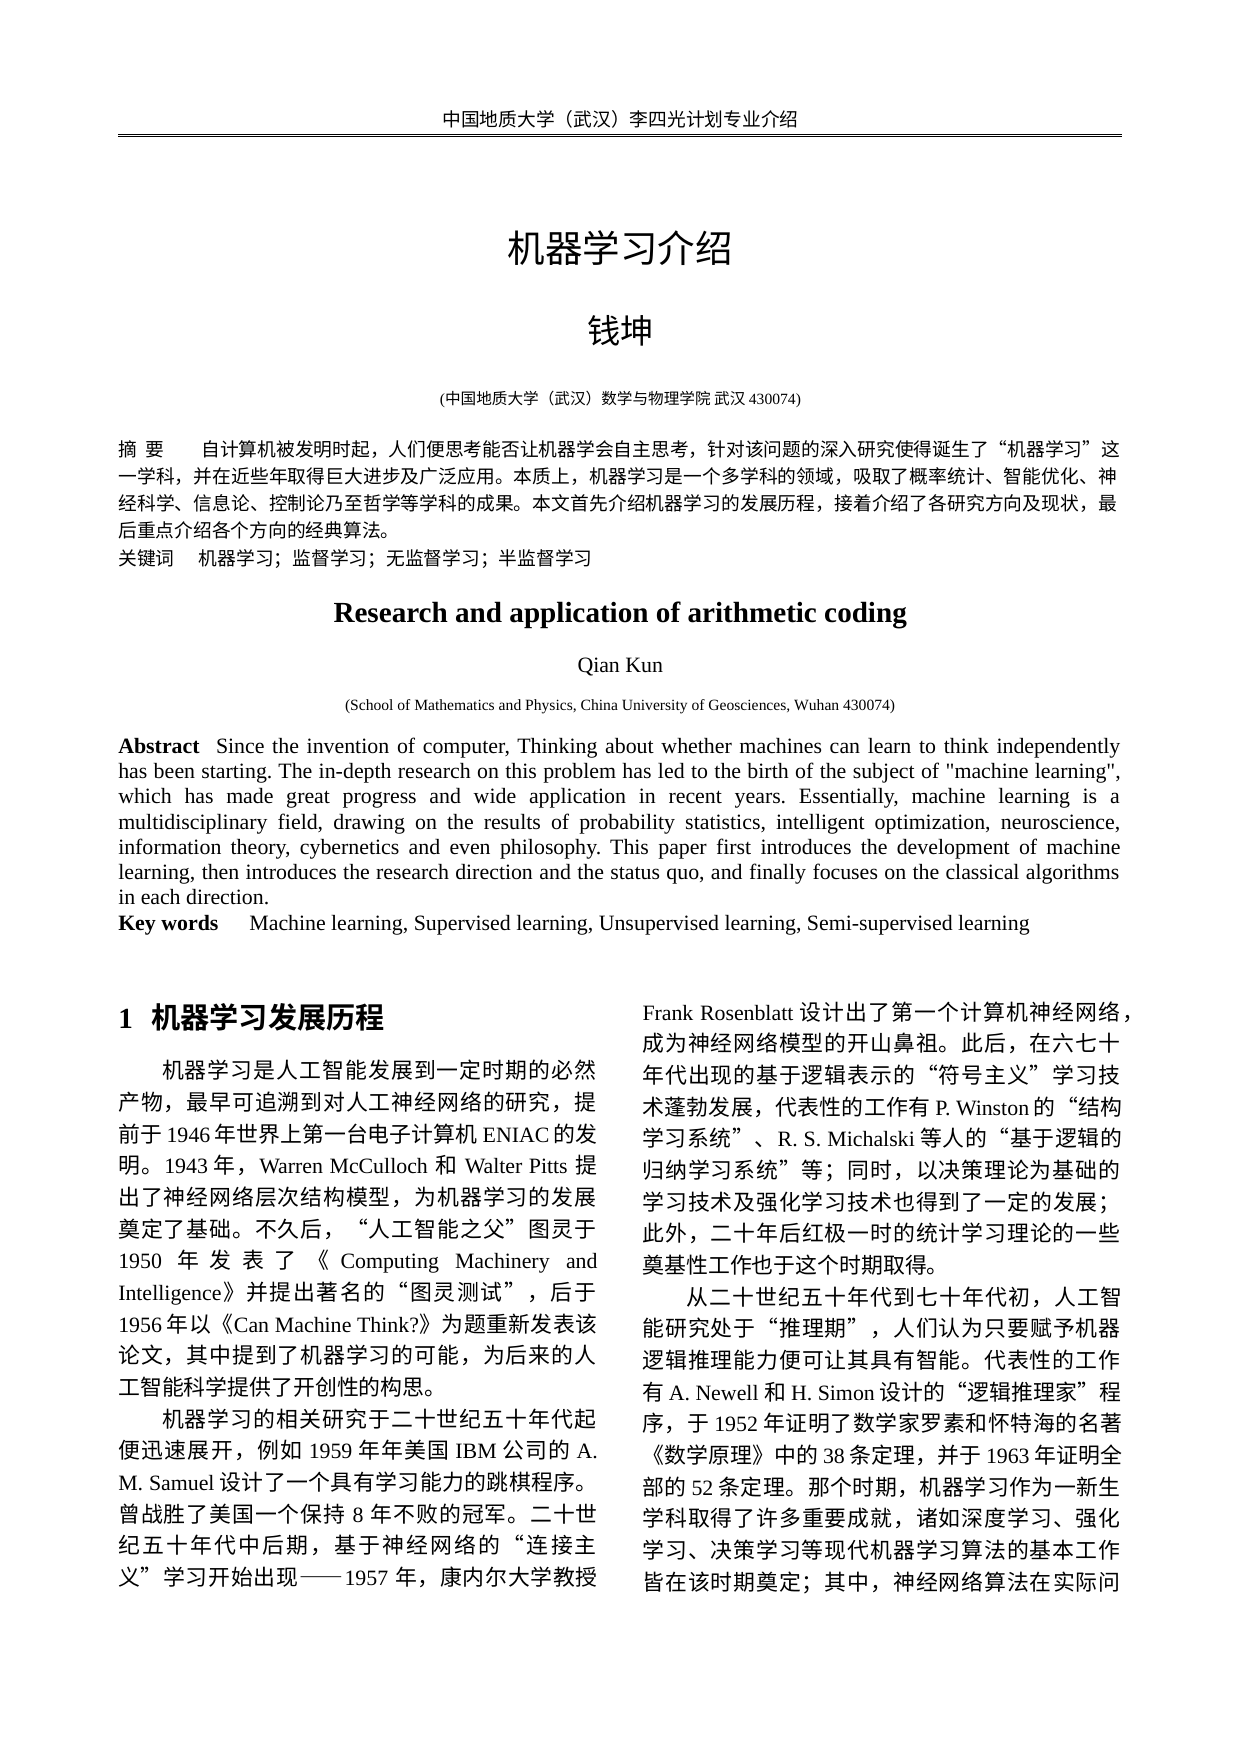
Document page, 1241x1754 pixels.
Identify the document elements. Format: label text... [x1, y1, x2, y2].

title Research and application of arithmetic coding [118, 596, 1122, 629]
text 机器学习的相关研究于二十世纪五十年代起便迅速展开，例如1959年年美国IBM公司的A. M. Samuel设计了一个具有学习能力的跳棋程序。曾战胜了美国一个保持 8 年不败的冠军。二十世纪五十年代中后期，基于神经网络的“连接主义”学习开始出现——1957 年，康内尔大学教授 Frank Rosenblatt设计出了第一个计算机神经网络，成为神经网络模型的开山鼻祖。此后，在六七十年代出现的基于逻辑表示的“符号主义”学习技术蓬勃发展，代表性的工作有P. Winston的“结构学习系统”、R. S. Michalski等人的“基于逻辑的归纳学习系统”等；同时，以决策理论为基础的学习技术及强化学习技术也得到了一定的发展；此外，二十年后红极一时的统计学习理论的一些奠基性工作也于这个时期取得。 [642, 994, 1122, 1279]
text (School of Mathematics and Physics, China University of Geosciences, Wuhan 430074) [118, 696, 1122, 714]
text Qian Kun [118, 652, 1122, 677]
text 钱坤 [118, 305, 1122, 353]
text 摘 要 自计算机被发明时起，人们便思考能否让机器学会自主思考，针对该问题的深入研究使得诞生了“机器学习”这一学科，并在近些年取得巨大进步及广泛应用。本质上，机器学习是一个多学科的领域，吸取了概率统计、智能优化、神经科学、信息论、控制论乃至哲学等学科的成果。本文首先介绍机器学习的发展历程，接着介绍了各研究方向及现状，最后重点介绍各个方向的经典算法。 [118, 434, 1122, 543]
subtitle 机器学习介绍 [118, 218, 1122, 273]
text 机器学习的相关研究于二十世纪五十年代起便迅速展开，例如1959年年美国IBM公司的A. M. Samuel设计了一个具有学习能力的跳棋程序。曾战胜了美国一个保持 8 年不败的冠军。二十世纪五十年代中后期，基于神经网络的“连接主义”学习开始出现——1957 年，康内尔大学教授 Frank Rosenblatt设计出了第一个计算机神经网络，成为神经网络模型的开山鼻祖。此后，在六七十年代出现的基于逻辑表示的“符号主义”学习技术蓬勃发展，代表性的工作有P. Winston的“结构学习系统”、R. S. Michalski等人的“基于逻辑的归纳学习系统”等；同时，以决策理论为基础的学习技术及强化学习技术也得到了一定的发展；此外，二十年后红极一时的统计学习理论的一些奠基性工作也于这个时期取得。 [118, 1402, 598, 1592]
subtitle 机器学习发展历程 [118, 994, 598, 1037]
text 机器学习是人工智能发展到一定时期的必然产物，最早可追溯到对人工神经网络的研究，提前于1946年世界上第一台电子计算机ENIAC的发明。1943年，Warren McCulloch 和 Walter Pitts 提出了神经网络层次结构模型，为机器学习的发展奠定了基础。不久后，“人工智能之父”图灵于1950年发表了《Computing Machinery and Intelligence》并提出著名的“图灵测试”，后于1956年以《Can Machine Think?》为题重新发表该论文，其中提到了机器学习的可能，为后来的人工智能科学提供了开创性的构思。 [118, 1053, 598, 1402]
text Key words Machine learning, Supervised learning, Unsupervised learning, Semi-supervised learning [118, 909, 1122, 935]
text (中国地质大学（武汉）数学与物理学院 武汉 430074) [118, 386, 1122, 409]
text Abstract Since the invention of computer, Thinking about whether machines can learn to think independently has been starting. The in-depth research on this problem has led to the birth of the subject of "machine learning", which has made great progress and wide application in recent years. Essentially, machine learning is a multidisciplinary field, drawing on the results of probability statistics, intelligent optimization, neuroscience, information theory, cybernetics and even philosophy. This paper first introduces the development of machine learning, then introduces the research direction and the status quo, and finally focuses on the classical algorithms in each direction. [118, 733, 1122, 909]
text 关键词 机器学习；监督学习；无监督学习；半监督学习 [118, 543, 1122, 571]
